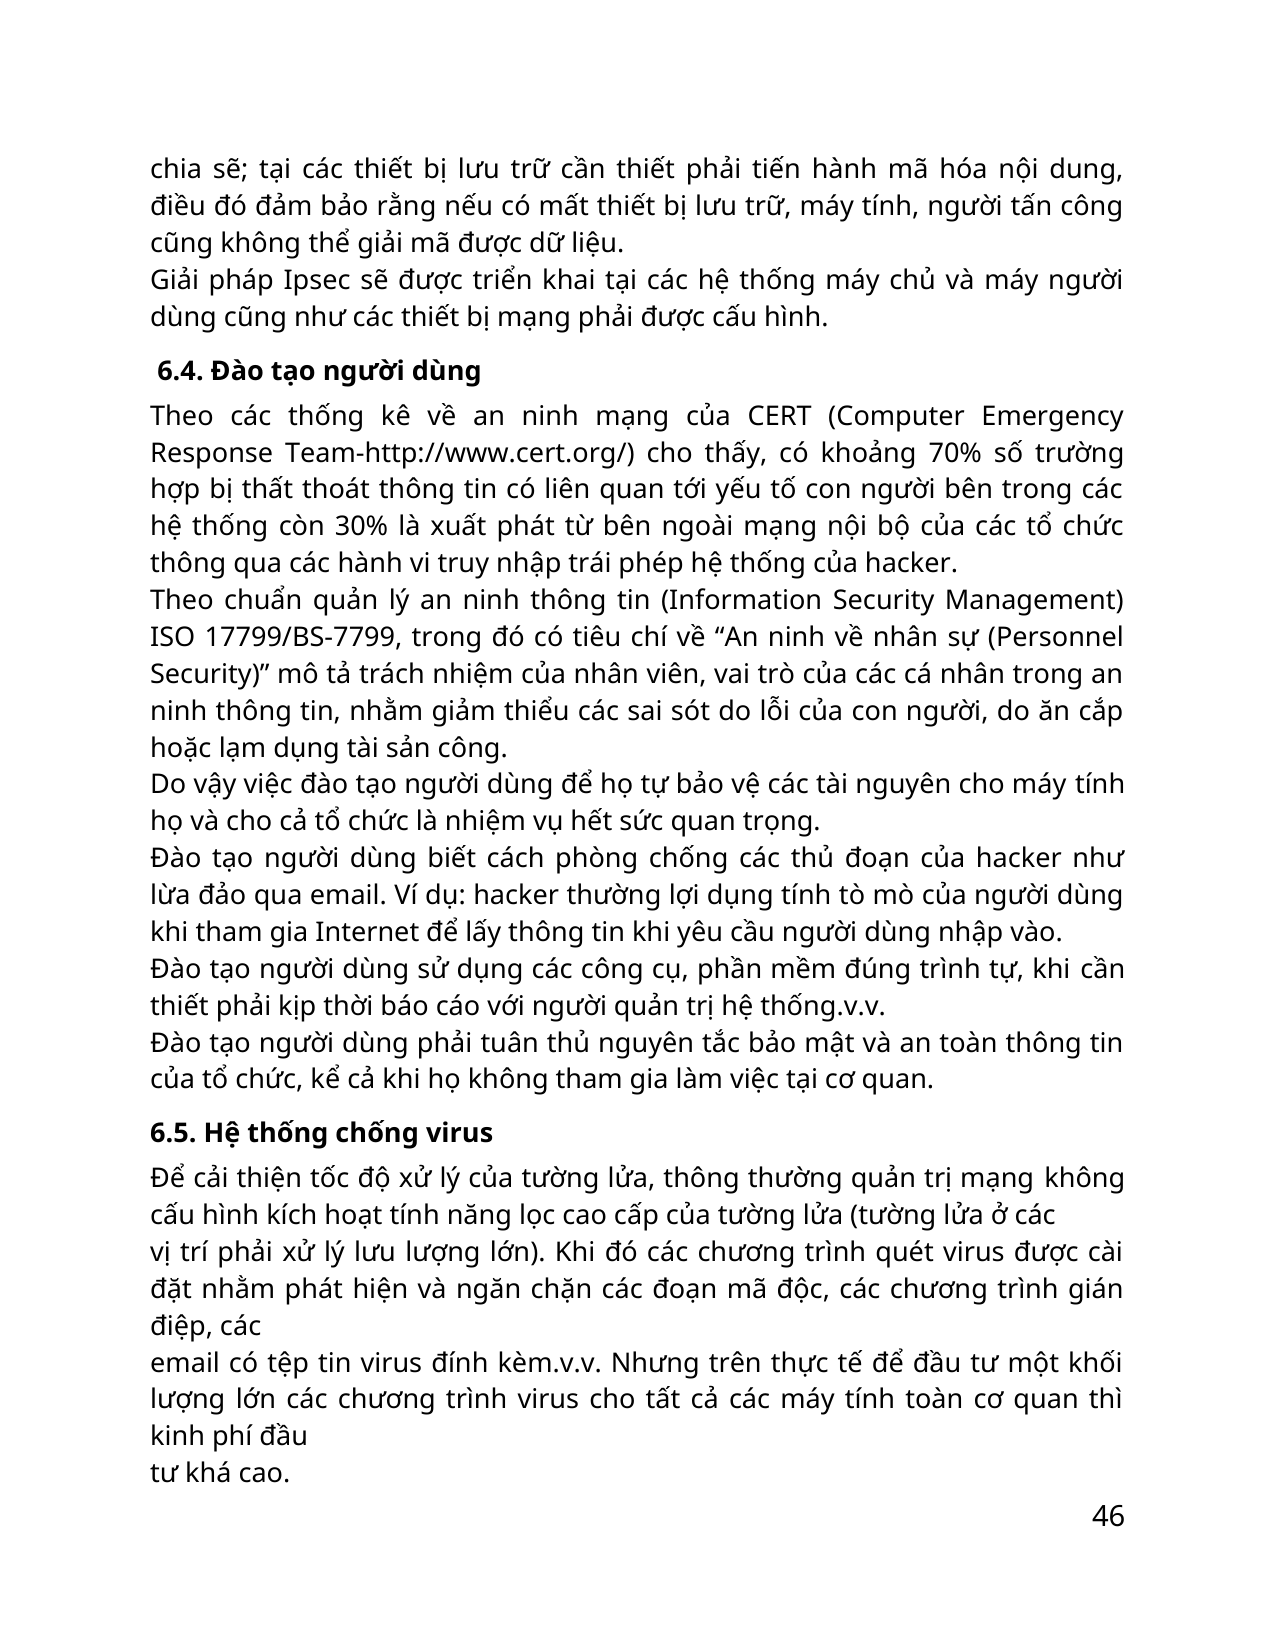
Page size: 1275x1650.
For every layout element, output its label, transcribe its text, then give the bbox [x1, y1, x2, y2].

text Giải pháp Ipsec sẽ được triển khai tại các hệ thống máy chủ và máy người dùng cũng như các thiết bị mạng phải được cấu hình. [150, 261, 1125, 334]
text Để cải thiện tốc độ xử lý của tường lửa, thông thường quản trị mạng không cấu hình kích hoạt tính năng lọc cao cấp của tường lửa (tường lửa ở các [150, 1159, 1125, 1232]
text tư khá cao. [150, 1454, 1125, 1491]
text Đào tạo người dùng phải tuân thủ nguyên tắc bảo mật và an toàn thông tin của tổ chức, kể cả khi họ không tham gia làm việc tại cơ quan. [150, 1023, 1125, 1097]
text Theo các thống kê về an ninh mạng của CERT (Computer Emergency Response Team-http://www.cert.org/) cho thấy, có khoảng 70% số trường hợp bị thất thoát thông tin có liên quan tới yếu tố con người bên trong các hệ thống còn 30% là xuất phát từ bên ngoài mạng nội bộ của các tổ chức thông qua các hành vi truy nhập trái phép hệ thống của hacker. [150, 396, 1125, 581]
text Do vậy việc đào tạo người dùng để họ tự bảo vệ các tài nguyên cho máy tính họ và cho cả tổ chức là nhiệm vụ hết sức quan trọng. [150, 765, 1125, 839]
text Đào tạo người dùng biết cách phòng chống các thủ đoạn của hacker như lừa đảo qua email. Ví dụ: hacker thường lợi dụng tính tò mò của người dùng khi tham gia Internet để lấy thông tin khi yêu cầu người dùng nhập vào. [150, 839, 1125, 949]
text vị trí phải xử lý lưu lượng lớn). Khi đó các chương trình quét virus được cài đặt nhằm phát hiện và ngăn chặn các đoạn mã độc, các chương trình gián điệp, các [150, 1232, 1125, 1343]
subtitle 6.5. Hệ thống chống virus [150, 1113, 1125, 1150]
text Đào tạo người dùng sử dụng các công cụ, phần mềm đúng trình tự, khi cần thiết phải kịp thời báo cáo với người quản trị hệ thống.v.v. [150, 949, 1125, 1023]
text email có tệp tin virus đính kèm.v.v. Nhưng trên thực tế để đầu tư một khối lượng lớn các chương trình virus cho tất cả các máy tính toàn cơ quan thì kinh phí đầu [150, 1343, 1125, 1454]
text chia sẽ; tại các thiết bị lưu trữ cần thiết phải tiến hành mã hóa nội dung, điều đó đảm bảo rằng nếu có mất thiết bị lưu trữ, máy tính, người tấn công cũng không thể giải mã được dữ liệu. [150, 150, 1125, 261]
text Theo chuẩn quản lý an ninh thông tin (Information Security Management) ISO 17799/BS-7799, trong đó có tiêu chí về “An ninh về nhân sự (Personnel Security)” mô tả trách nhiệm của nhân viên, vai trò của các cá nhân trong an ninh thông tin, nhằm giảm thiểu các sai sót do lỗi của con người, do ăn cắp hoặc lạm dụng tài sản công. [150, 581, 1125, 765]
subtitle 6.4. Đào tạo người dùng [150, 351, 1125, 388]
